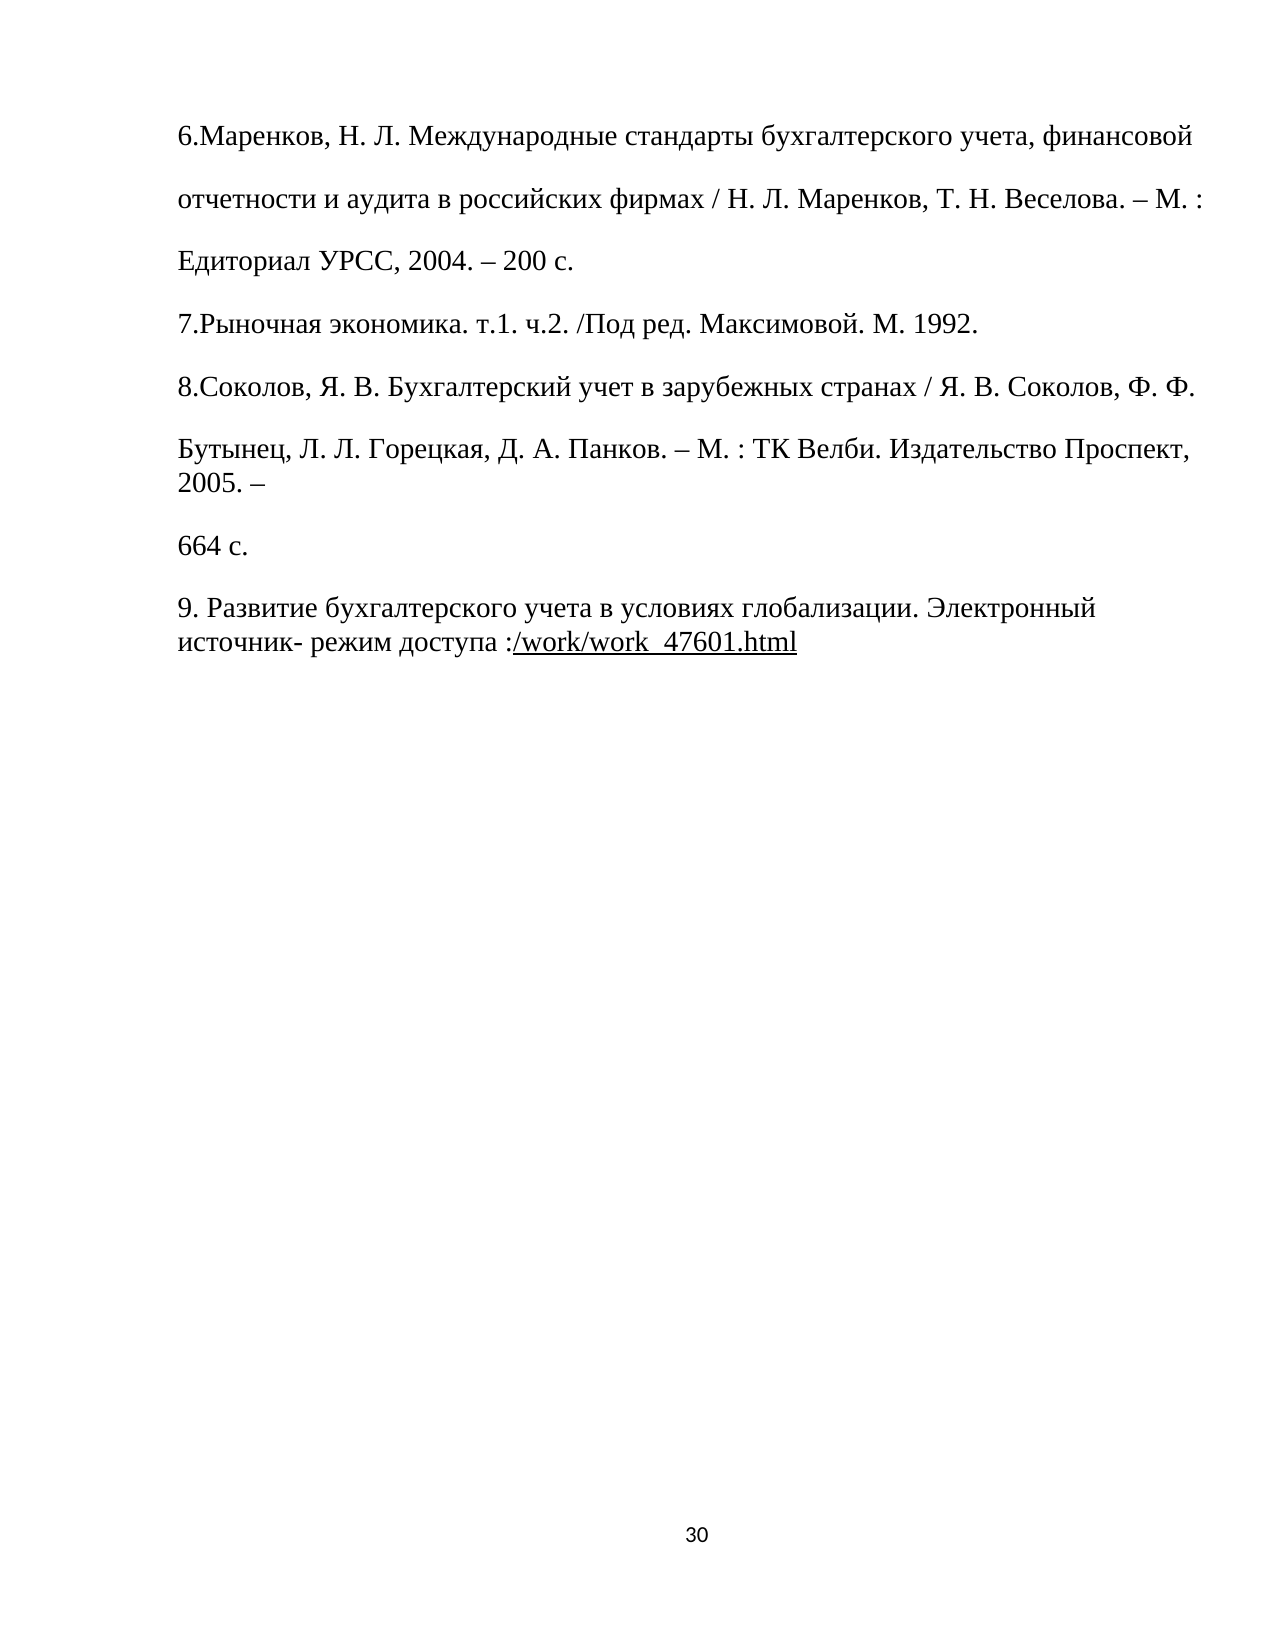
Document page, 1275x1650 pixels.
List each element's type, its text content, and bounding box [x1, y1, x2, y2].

text 7.Рыночная экономика. т.1. ч.2. /Под ред. Максимовой. М. 1992. [177, 306, 1216, 340]
text 6.Маренков, Н. Л. Международные стандарты бухгалтерского учета, финансовой [177, 118, 1216, 152]
text 8.Соколов, Я. В. Бухгалтерский учет в зарубежных странах / Я. В. Соколов, Ф. Ф. [177, 369, 1216, 402]
text Бутынец, Л. Л. Горецкая, Д. А. Панков. – М. : ТК Велби. Издательство Проспект, 2005. – [177, 432, 1216, 499]
text 9. Развитие бухгалтерского учета в условиях глобализации. Электронный источник- режим доступа :/work/work_47601.html [177, 591, 1216, 658]
text Едиториал УРСС, 2004. – 200 с. [177, 243, 1216, 277]
text отчетности и аудита в российских фирмах / Н. Л. Маренков, Т. Н. Веселова. – М. : [177, 181, 1216, 214]
text 664 с. [177, 528, 1216, 561]
